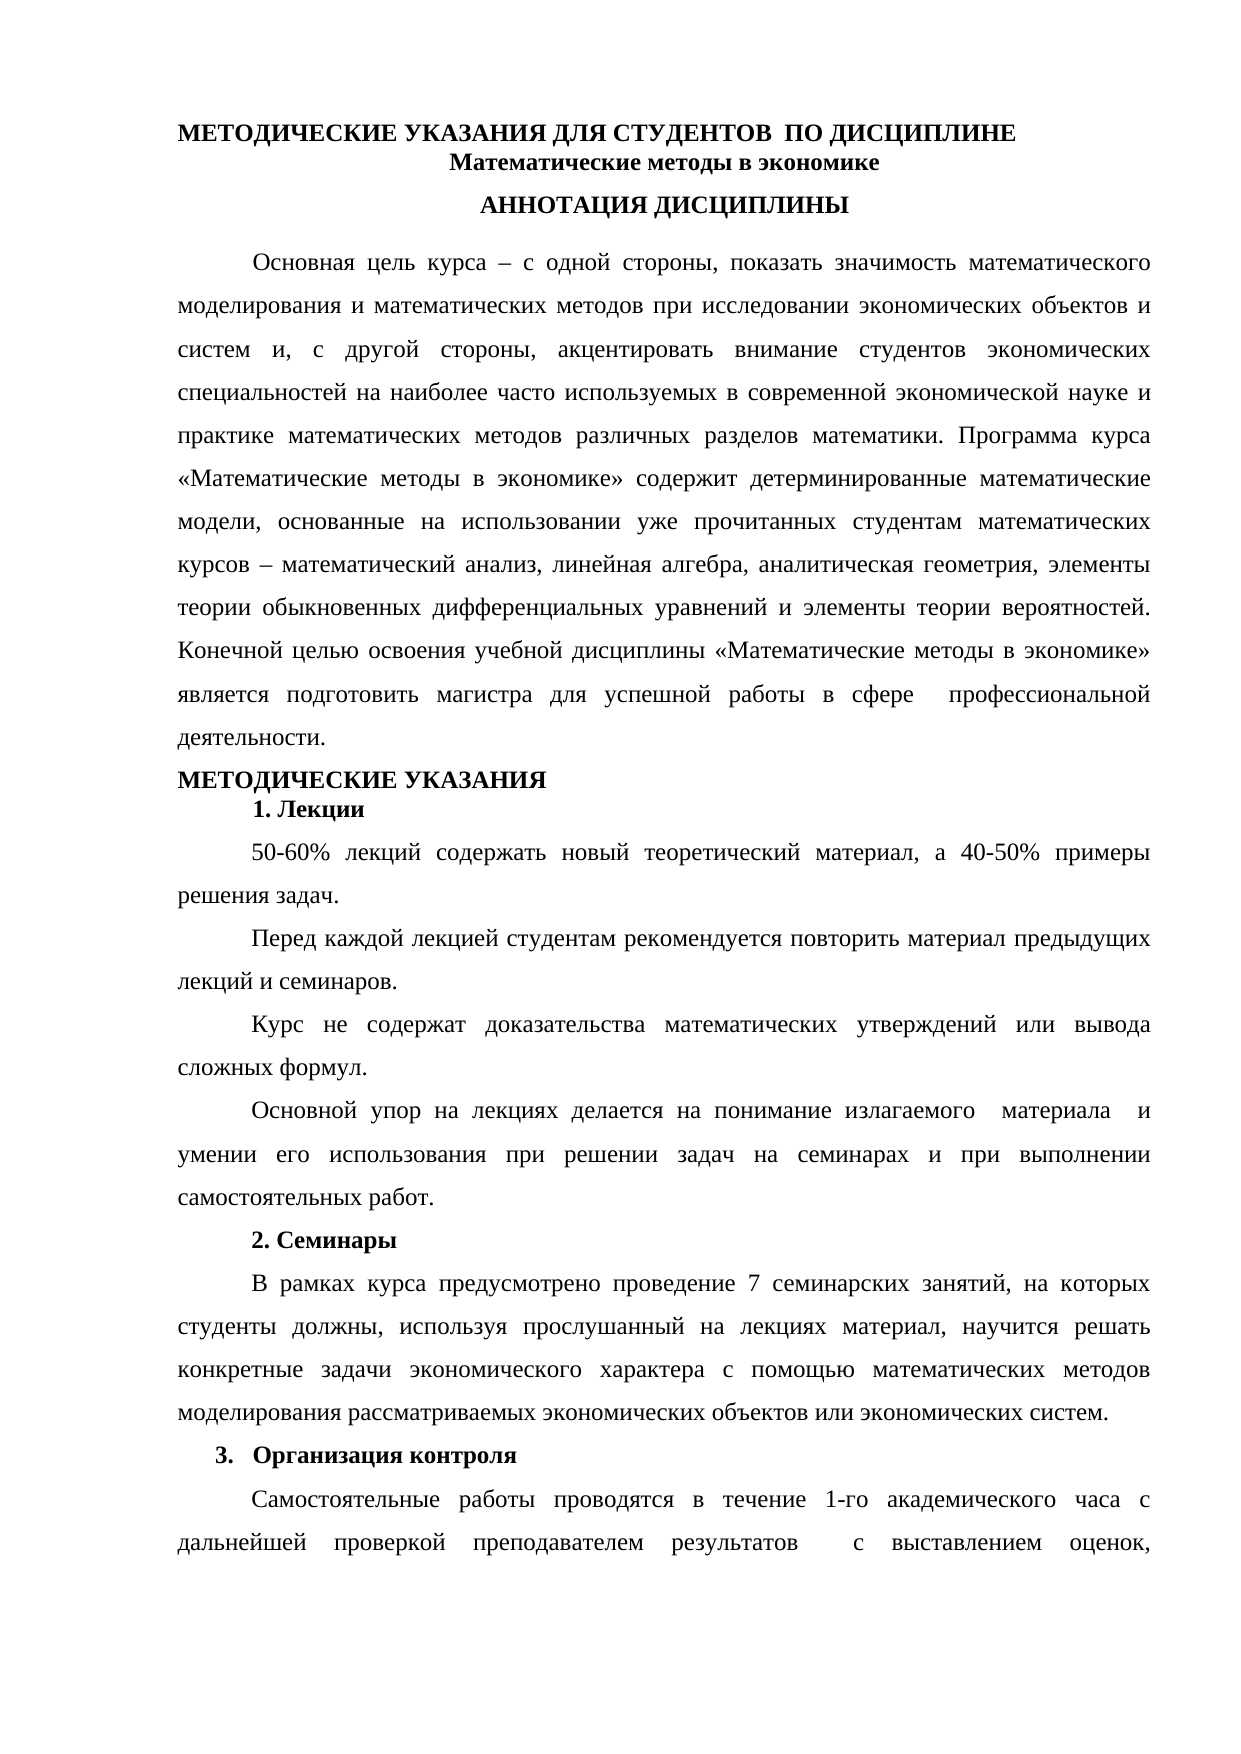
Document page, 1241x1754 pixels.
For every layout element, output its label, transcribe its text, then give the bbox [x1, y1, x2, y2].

list В рамках курса предусмотрено проведение 7 семинарских занятий, на которых студенты должны, используя прослушанный на лекциях материал, научится решать конкретные задачи экономического характера с помощью математических методов моделирования рассматриваемых экономических объектов или экономических систем. [177, 1268, 1152, 1426]
list Перед каждой лекцией студентам рекомендуется повторить материал предыдущих лекций и семинаров. [177, 923, 1152, 995]
list 50-60% лекций содержать новый теоретический материал, а 40-50% примеры решения задач. [177, 837, 1152, 909]
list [177, 1484, 1152, 1556]
text Основная цель курса – с одной стороны, показать значимость математического моделирования и математических методов при исследовании экономических объектов и систем и, с другой стороны, акцентировать внимание студентов экономических специальностей на наиболее часто используемых в современной экономической науке и практике математических методов различных разделов математики. Программа курса «Математические методы в экономике» содержит детерминированные математические модели, основанные на использовании уже прочитанных студентам математических курсов – математический анализ, линейная алгебра, аналитическая геометрия, элементы теории обыкновенных дифференциальных уравнений и элементы теории вероятностей. Конечной целью освоения учебной дисциплины «Математические методы в экономике» является подготовить магистра для успешной работы в сфере профессиональной деятельности. [177, 247, 1152, 751]
list Организация контроля [215, 1441, 1152, 1469]
text Математические методы в экономике [177, 147, 1152, 176]
list 2. Семинары [177, 1225, 1152, 1254]
list Основной упор на лекциях делается на понимание излагаемого материала и умении его использования при решении задач на семинарах и при выполнении самостоятельных работ. [177, 1096, 1152, 1211]
text АННОТАЦИЯ ДИСЦИПЛИНЫ [177, 190, 1152, 219]
list Курс не содержат доказательства математических утверждений или вывода сложных формул. [177, 1009, 1152, 1081]
list 1. Лекции [177, 794, 1152, 822]
